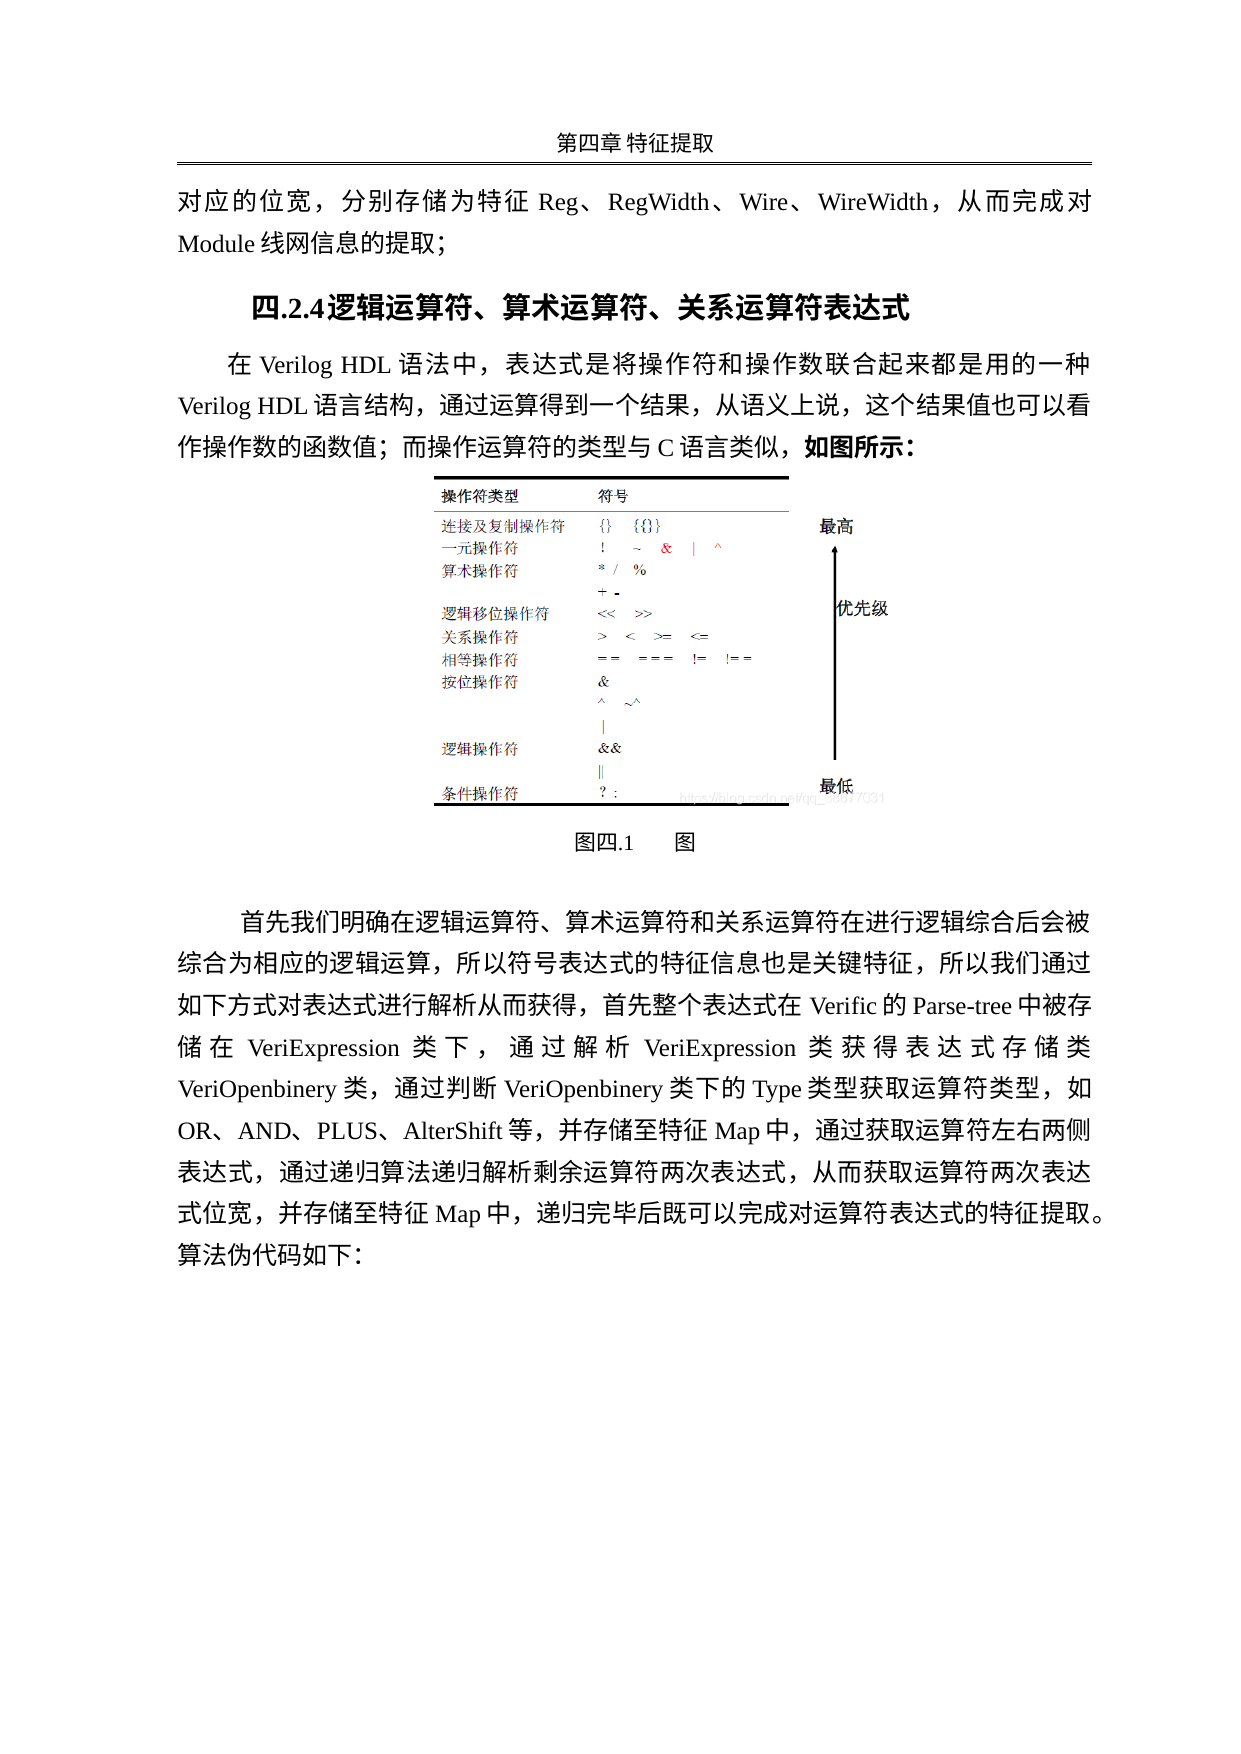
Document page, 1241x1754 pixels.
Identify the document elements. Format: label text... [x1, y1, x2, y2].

picture [429, 464, 891, 813]
text 在Verilog HDL语法中，表达式是将操作符和操作数联合起来都是用的一种Verilog HDL语言结构，通过运算得到一个结果，从语义上说，这个结果值也可以看作操作数的函数值；而操作运算符的类型与C语言类似，如图所示： [177, 340, 1092, 465]
text 图 [177, 825, 1092, 857]
text 首先我们明确在逻辑运算符、算术运算符和关系运算符在进行逻辑综合后会被综合为相应的逻辑运算，所以符号表达式的特征信息也是关键特征，所以我们通过如下方式对表达式进行解析从而获得，首先整个表达式在Verific的Parse-tree中被存储在VeriExpression类下，通过解析VeriExpression类获得表达式存储类VeriOpenbinery类，通过判断VeriOpenbinery类下的Type类型获取运算符类型，如OR、AND、PLUS、AlterShift等，并存储至特征Map中，通过获取运算符左右两侧表达式，通过递归算法递归解析剩余运算符两次表达式，从而获取运算符两次表达式位宽，并存储至特征Map中，递归完毕后既可以完成对运算符表达式的特征提取。算法伪代码如下： [177, 898, 1092, 1273]
subtitle 逻辑运算符、算术运算符、关系运算符表达式 [230, 286, 1092, 327]
